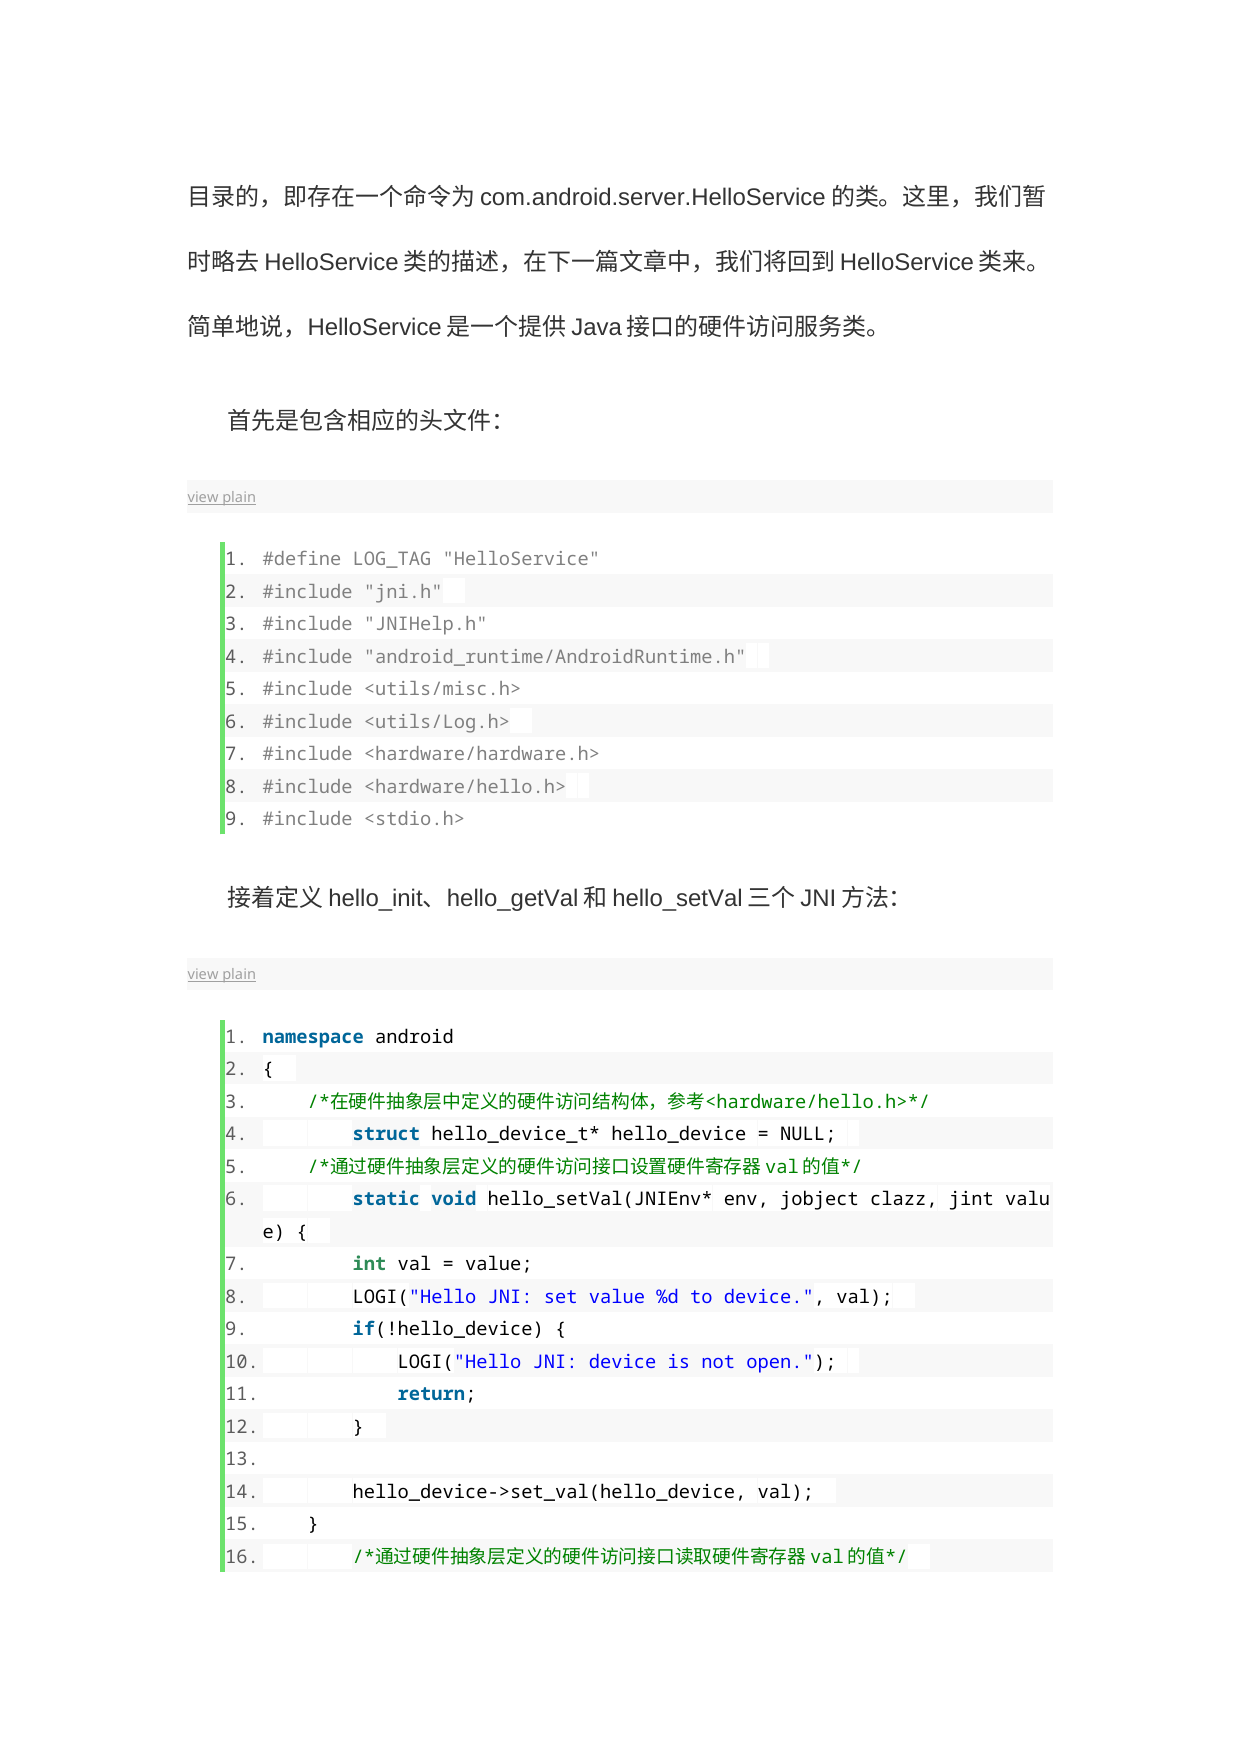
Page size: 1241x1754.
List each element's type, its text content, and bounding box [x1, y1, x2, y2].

list namespace android [220, 1019, 1053, 1052]
list LOGI("Hello JNI: device is not open."); [225, 1344, 1053, 1377]
list } [225, 1409, 1053, 1442]
list #include <stdio.h> [225, 802, 1053, 834]
list #include <utils/Log.h> [225, 704, 1053, 737]
list static void hello_setVal(JNIEnv* env, jobject clazz, jint value) { [225, 1182, 1053, 1247]
list #include "android_runtime/AndroidRuntime.h" [225, 639, 1053, 672]
list #include "jni.h" [225, 574, 1053, 607]
list hello_device->set_val(hello_device, val); [225, 1474, 1053, 1507]
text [187, 162, 1053, 357]
list /*通过硬件抽象层定义的硬件访问接口读取硬件寄存器val的值*/ [225, 1539, 1053, 1572]
list struct hello_device_t* hello_device = NULL; [225, 1117, 1053, 1149]
list } [225, 1507, 1053, 1539]
text view plain [187, 958, 1053, 990]
text 接着定义hello_init、hello_getVal和hello_setVal三个JNI方法： [187, 864, 1053, 929]
list #include <utils/misc.h> [225, 672, 1053, 704]
list /*通过硬件抽象层定义的硬件访问接口设置硬件寄存器val的值*/ [225, 1149, 1053, 1182]
list #include <hardware/hardware.h> [225, 737, 1053, 769]
list /*在硬件抽象层中定义的硬件访问结构体，参考<hardware/hello.h>*/ [225, 1084, 1053, 1117]
list #include <hardware/hello.h> [225, 769, 1053, 802]
list #include "JNIHelp.h" [225, 607, 1053, 639]
list { [225, 1052, 1053, 1084]
list int val = value; [225, 1247, 1053, 1279]
list if(!hello_device) { [225, 1312, 1053, 1344]
list #define LOG_TAG "HelloService" [225, 542, 1053, 574]
list return; [225, 1377, 1053, 1409]
list LOGI("Hello JNI: set value %d to device.", val); [225, 1279, 1053, 1312]
text view plain [187, 480, 1053, 513]
text 首先是包含相应的头文件： [187, 386, 1053, 451]
